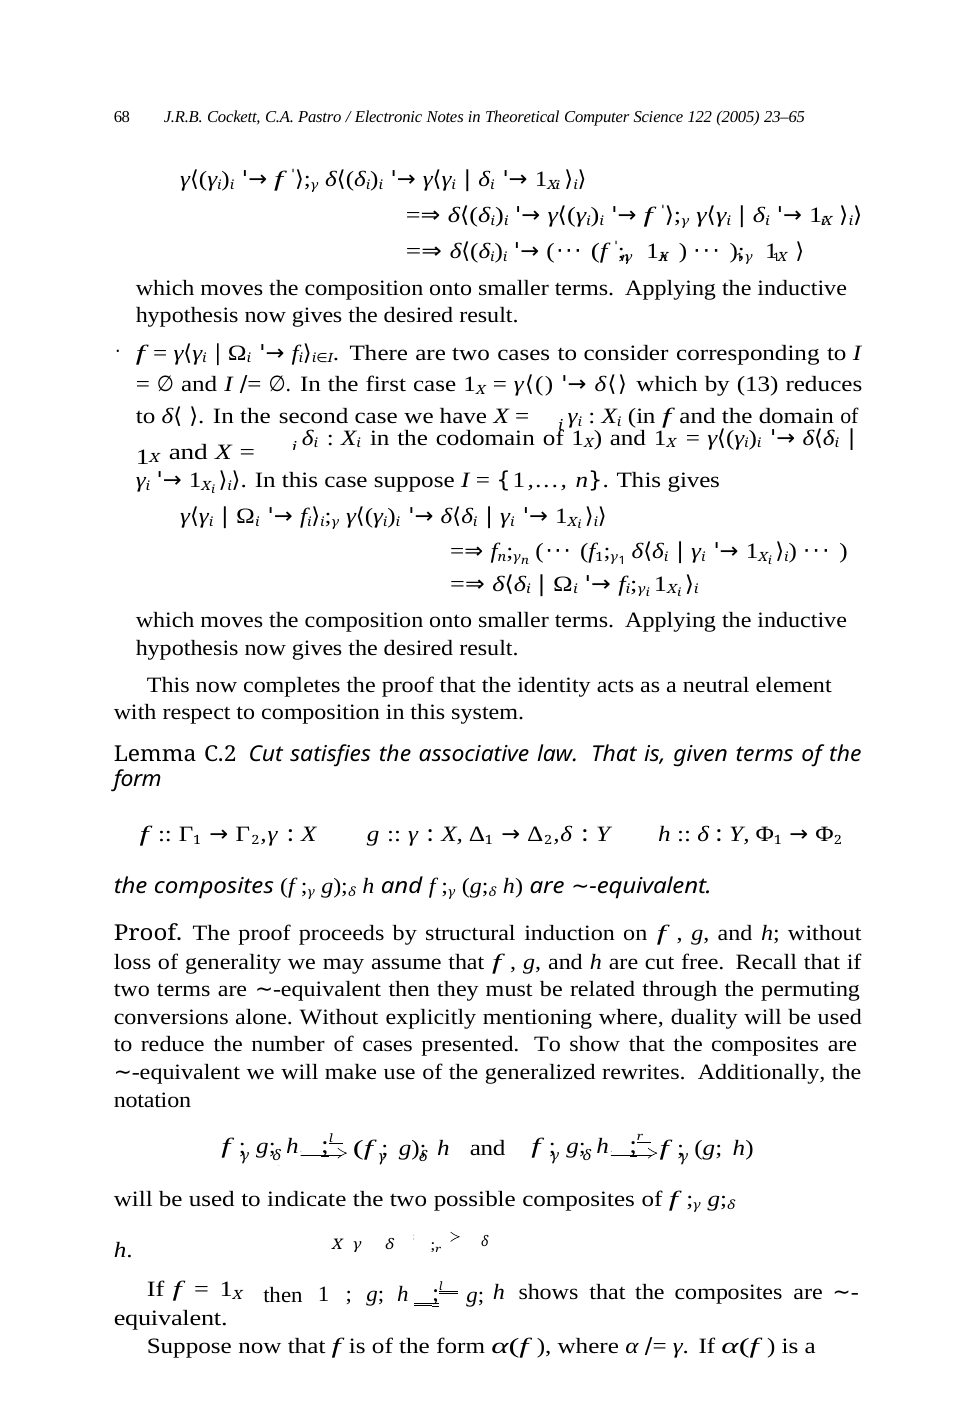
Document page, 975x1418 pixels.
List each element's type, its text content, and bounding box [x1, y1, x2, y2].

text ∼-equivalent we will make use of the generalized rewrites. Additionally, the notation [113, 1059, 862, 1112]
text This now completes the proof that the identity acts as a neutral element with respect to composition in this system. [113, 672, 852, 724]
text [113, 1333, 870, 1358]
text Lemma C.2 Cut satisﬁes the associative law. That is, given terms of the form [113, 741, 862, 793]
text which moves the composition onto smaller terms. Applying the inductive hypothesis now gives the desired result. [136, 607, 852, 660]
text =⇒ fn;γn (··· (f1;γ1 δ⟨δi | γi '→ 1Xi ⟩i) ··· ) [450, 535, 929, 567]
text the composites (f ;γ g);δ h and f ;γ (g;δ h) are ∼-equivalent. [113, 870, 929, 900]
text If f = 1X equivalent. [113, 1273, 251, 1330]
text which moves the composition onto smaller terms. Applying the inductive hypothesis now gives the desired result. [136, 275, 852, 327]
text γ⟨(γi)i '→ f '⟩;γ δ⟨(δi)i '→ γ⟨γi | δi '→ 1X ⟩i⟩ [180, 163, 929, 193]
text =⇒ δ⟨δi | Ωi '→ fi;γi 1Xi ⟩i [450, 567, 929, 600]
text h shows that the composites are ∼- [493, 1279, 929, 1304]
text Proof. The proof proceeds by structural induction on f , g, and h; without loss of generality we may assume that f , g, and h are cut free. Recall that if two terms are ∼-equivalent then they must be related through the permuting conversions alone. Without explicitly mentioning where, duality will be used to reduce the number of cases presented. To show that the composites are [113, 917, 862, 1056]
text =⇒ δ⟨(δi)i '→ (··· (f ';γ 1X ) ··· );γ 1X ⟩ [406, 235, 929, 265]
text then 1 ; g; h ;l g; [263, 1278, 488, 1309]
text =⇒ δ⟨(δi)i '→ γ⟨(γi)i '→ f '⟩;γ γ⟨γi | δi '→ 1X ⟩i⟩ [406, 199, 929, 229]
text γi '→ 1Xi ⟩i⟩. In this case suppose I = {1,..., n}. This gives [136, 466, 929, 493]
text γ⟨γi | Ωi '→ fi⟩i;γ γ⟨(γi)i '→ δ⟨δi | γi '→ 1Xi ⟩i⟩ [180, 500, 929, 532]
list f = γ⟨γi | Ωi '→ fi⟩i∈I. There are two cases to consider corresponding to I = ∅ and I /= ∅. In the first case 1X = γ⟨() '→ δ⟨⟩ which by (13) reduces to δ⟨ ⟩. In the second case we have X = i γi : Xi (in f and the domain of [115, 337, 862, 440]
text f ; g; h ;l (f ; g); h and f ; g; h ;r f ; (g; h) will be used to indicate the two possible composites of f ;γ g;δ h. [113, 1114, 754, 1268]
text f :: Γ1 → Γ2,γ : X g :: γ : X, ∆1 → ∆2,δ : Y h :: δ : Y, Φ1 → Φ2 [139, 818, 929, 848]
